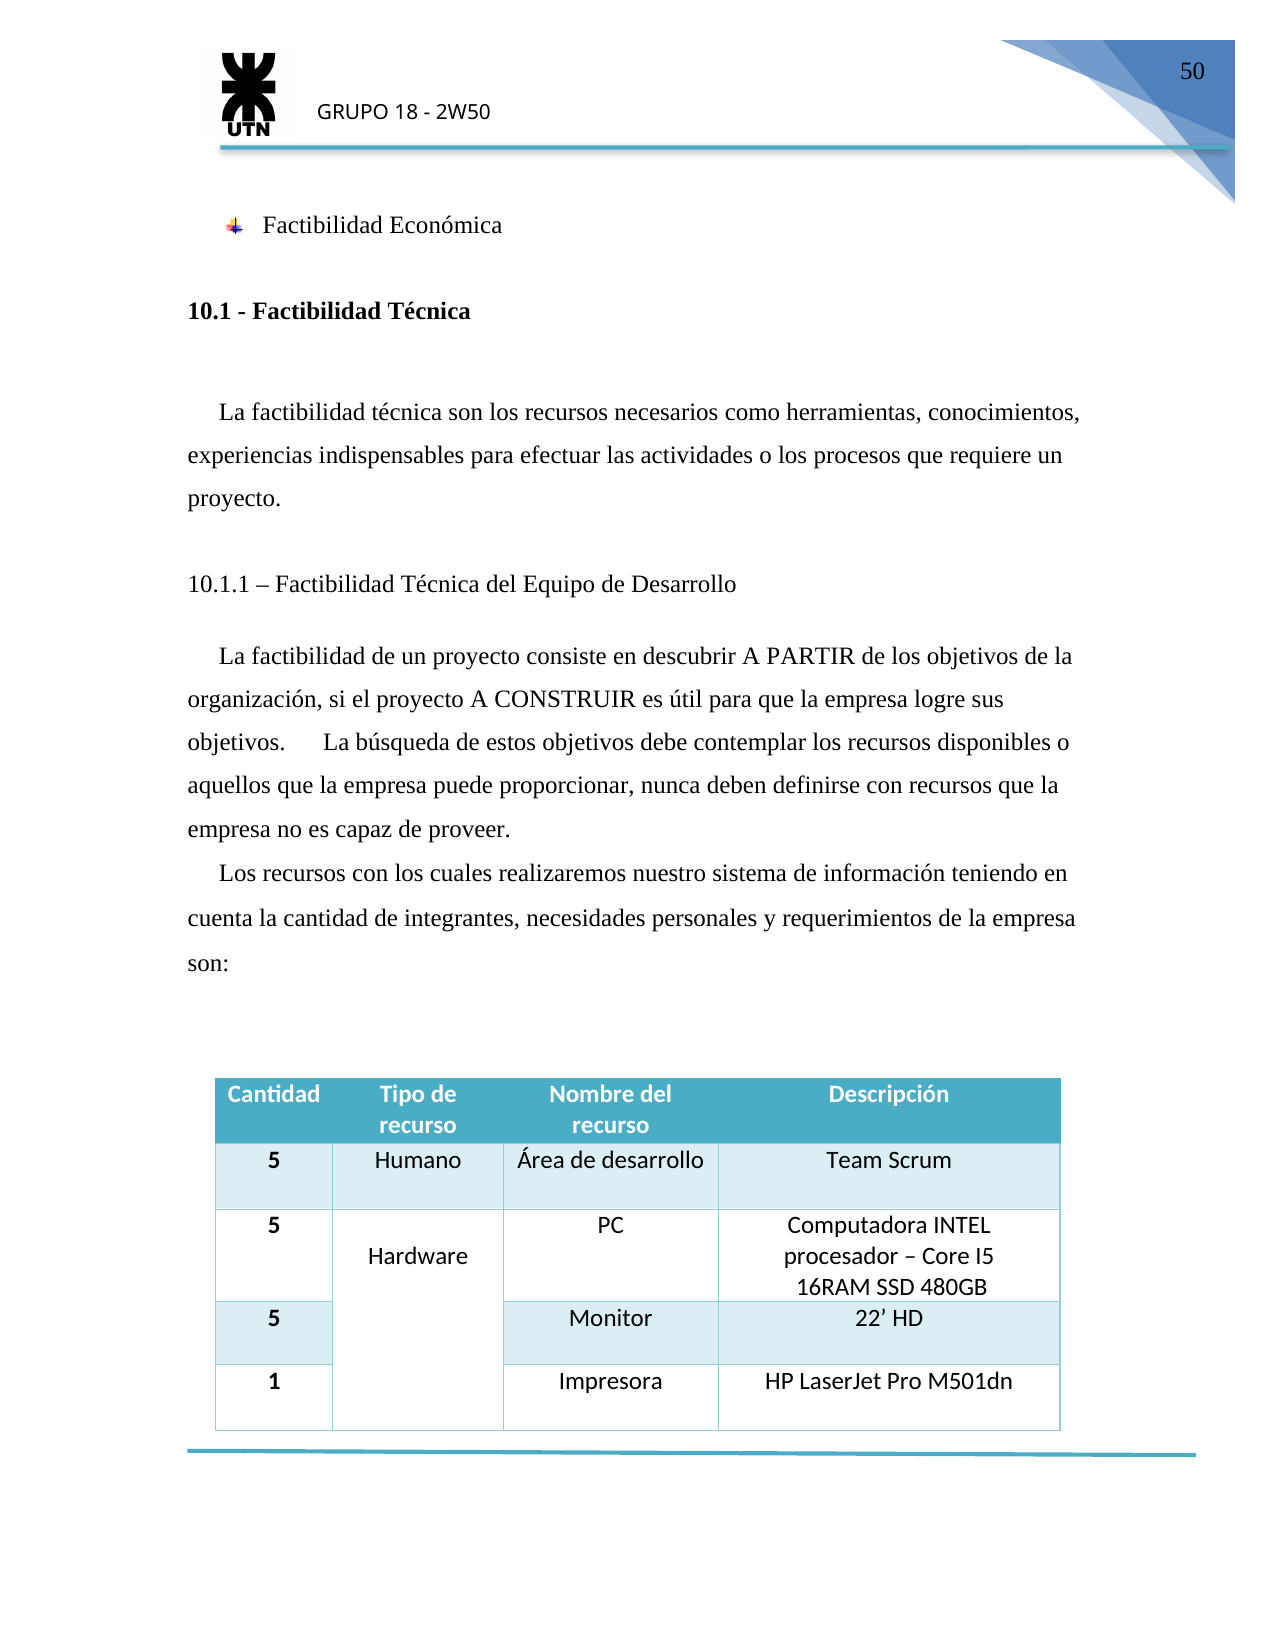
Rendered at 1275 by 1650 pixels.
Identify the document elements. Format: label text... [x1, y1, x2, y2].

picture [226, 216, 243, 234]
subtitle 10.1.1 – Factibilidad Técnica del Equipo de Desarrollo [187, 569, 1087, 598]
table_cell Computadora INTEL procesador – Core I5 16RAM SSD 480GB [719, 1210, 1059, 1301]
subtitle 10.1 - Factibilidad Técnica [187, 296, 1087, 325]
list Factibilidad Económica [225, 210, 1087, 239]
text La factibilidad de un proyecto consiste en descubrir A PARTIR de los objetivos de la organización, si el proyecto A CONSTRUIR es útil para que la empresa logre sus objetivos. La búsqueda de estos objetivos debe contemplar los recursos disponibles o aquellos que la empresa puede proporcionar, nunca deben definirse con recursos que la empresa no es capaz de proveer. [187, 641, 1087, 842]
text La factibilidad técnica son los recursos necesarios como herramientas, conocimientos, experiencias indispensables para efectuar las actividades o los procesos que requiere un proyecto. [187, 397, 1087, 512]
table_cell 22’ HD [719, 1302, 1059, 1364]
table_header Descripción [719, 1079, 1059, 1143]
table_header Cantidad [216, 1079, 332, 1143]
picture [202, 45, 294, 139]
picture [997, 40, 1235, 204]
table_cell 1 [216, 1365, 332, 1429]
table_cell Hardware [333, 1210, 503, 1429]
table_cell 5 [216, 1144, 332, 1208]
table_cell HP LaserJet Pro M501dn [719, 1365, 1059, 1429]
text Los recursos con los cuales realizaremos nuestro sistema de información teniendo en cuenta la cantidad de integrantes, necesidades personales y requerimientos de la empresa son: [187, 857, 1087, 976]
table_cell 5 [216, 1210, 332, 1301]
table_cell Humano [333, 1144, 503, 1208]
table_header Tipo de recurso [333, 1079, 503, 1143]
table_cell 5 [216, 1302, 332, 1364]
table_cell Team Scrum [719, 1144, 1059, 1208]
table_cell Monitor [504, 1302, 718, 1364]
table_header Nombre del recurso [504, 1079, 718, 1143]
table_cell Impresora [504, 1365, 718, 1429]
table_cell PC [504, 1210, 718, 1301]
table_cell Área de desarrollo [504, 1144, 718, 1208]
